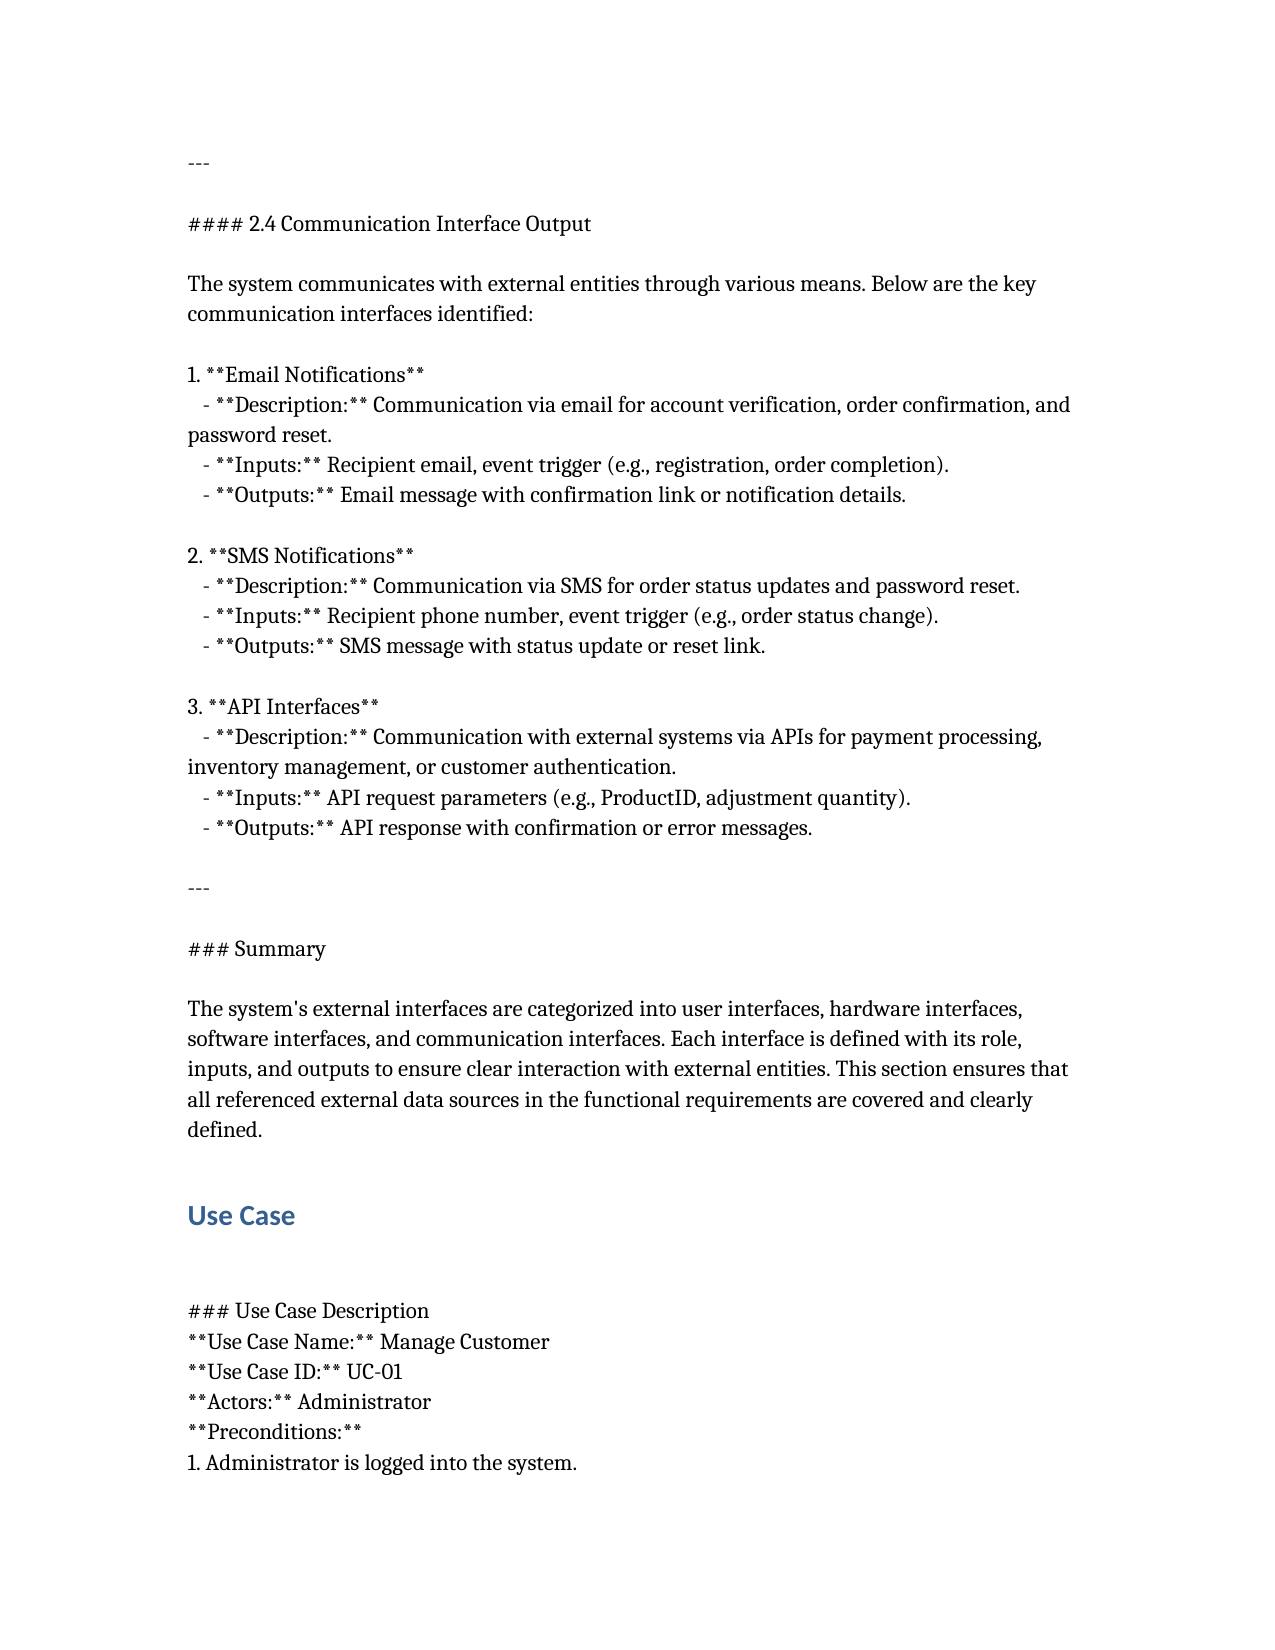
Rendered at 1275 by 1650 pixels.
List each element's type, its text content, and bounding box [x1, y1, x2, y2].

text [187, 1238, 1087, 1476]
subtitle Use Case [187, 1197, 1087, 1232]
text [187, 150, 1087, 1143]
